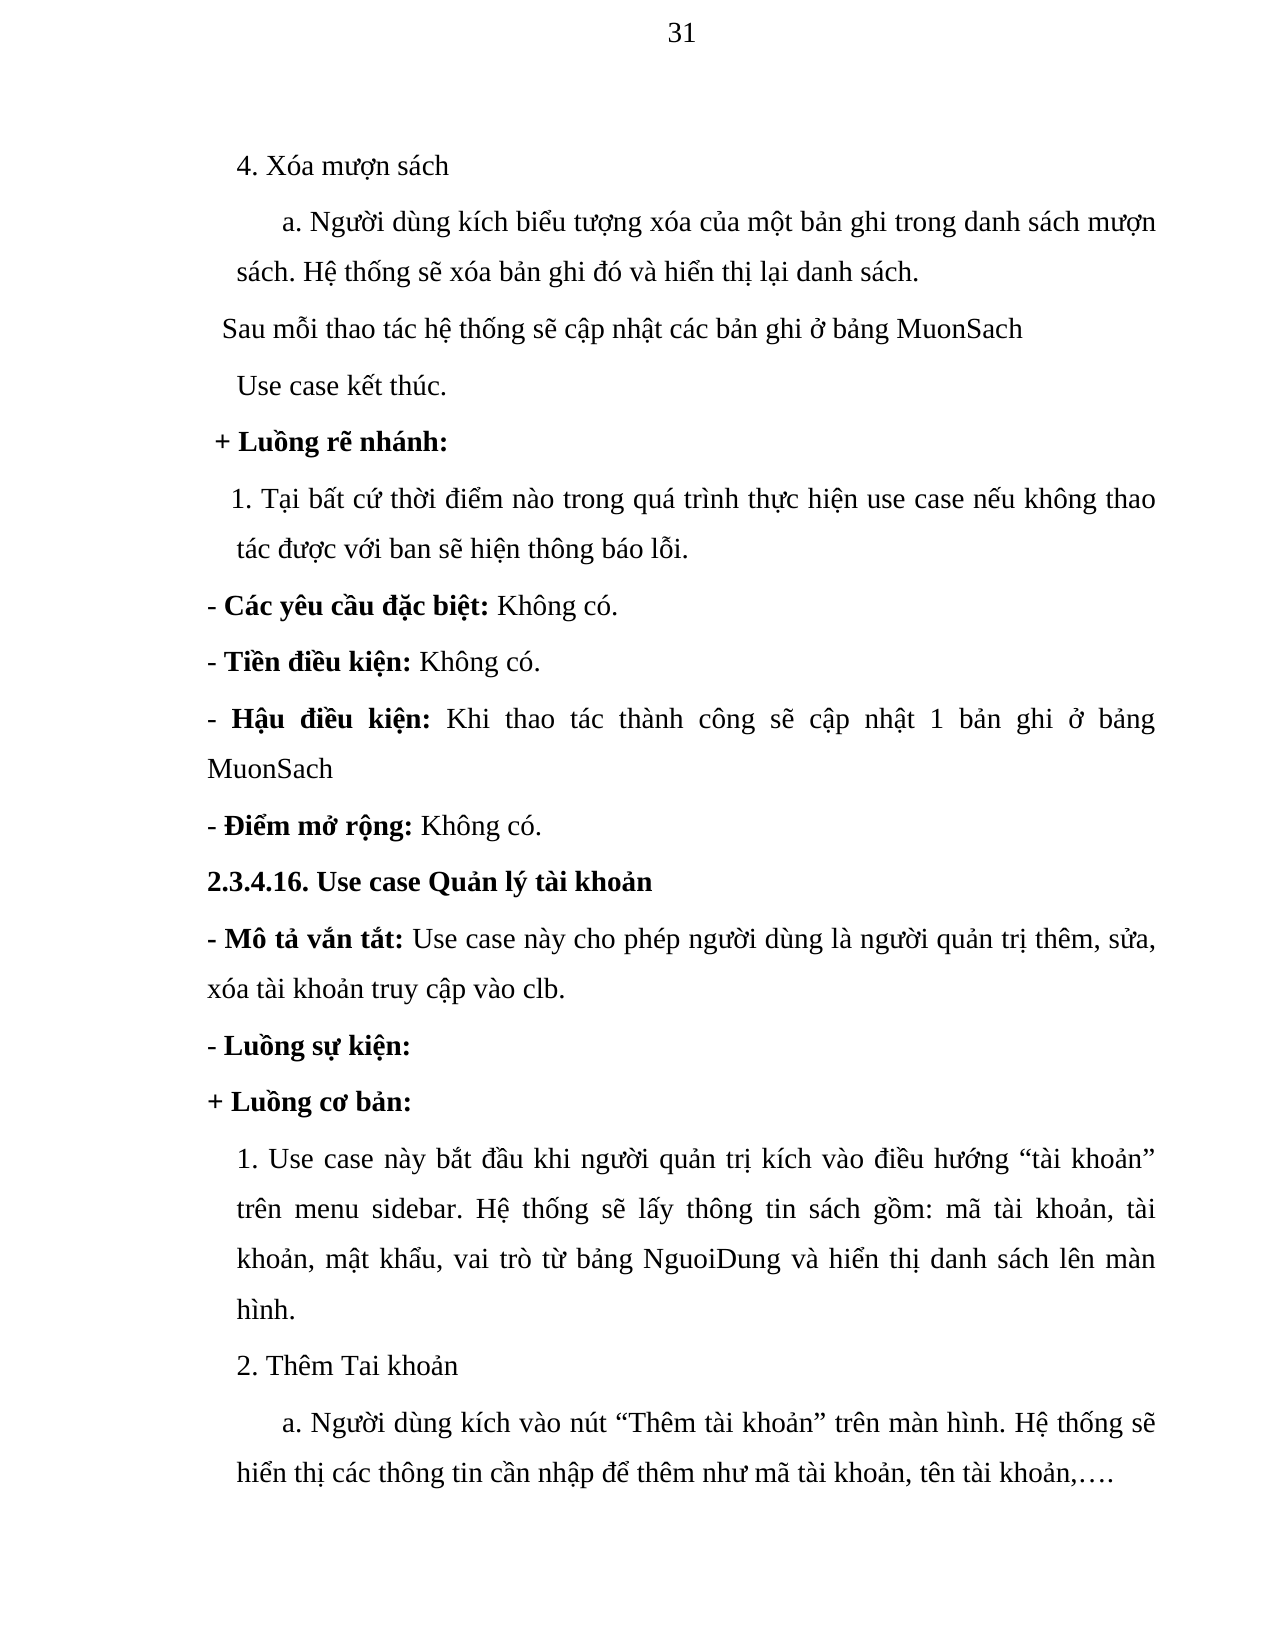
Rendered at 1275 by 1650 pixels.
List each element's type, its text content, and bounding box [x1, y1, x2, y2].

text - Hậu điều kiện: Khi thao tác thành công sẽ cập nhật 1 bản ghi ở bảng MuonSach [207, 701, 1157, 785]
text 4. Xóa mượn sách [222, 148, 1157, 181]
text - Mô tả vắn tắt: Use case này cho phép người dùng là người quản trị thêm, sửa, xóa tài khoản truy cập vào clb. [207, 921, 1157, 1005]
text + Luồng cơ bản: [207, 1084, 1157, 1118]
text - Luồng sự kiện: [207, 1028, 1157, 1061]
text 1. Use case này bắt đầu khi người quản trị kích vào điều hướng “tài khoản” trên menu sidebar. Hệ thống sẽ lấy thông tin sách gồm: mã tài khoản, tài khoản, mật khẩu, vai trò từ bảng NguoiDung và hiển thị danh sách lên màn hình. [222, 1141, 1157, 1325]
text - Các yêu cầu đặc biệt: Không có. [207, 588, 1157, 621]
text a. Người dùng kích vào nút “Thêm tài khoản” trên màn hình. Hệ thống sẽ hiển thị các thông tin cần nhập để thêm như mã tài khoản, tên tài khoản,…. [222, 1405, 1157, 1489]
text - Điểm mở rộng: Không có. [207, 808, 1157, 841]
text 2. Thêm Tai khoản [236, 1348, 1157, 1382]
text Use case kết thúc. [222, 368, 1157, 401]
subtitle 2.3.4.16. Use case Quản lý tài khoản [207, 864, 1157, 898]
text a. Người dùng kích biểu tượng xóa của một bản ghi trong danh sách mượn sách. Hệ thống sẽ xóa bản ghi đó và hiển thị lại danh sách. [222, 204, 1157, 288]
text + Luồng rẽ nhánh: [207, 424, 1157, 458]
text 1. Tại bất cứ thời điểm nào trong quá trình thực hiện use case nếu không thao tác được với ban sẽ hiện thông báo lỗi. [222, 481, 1157, 565]
text Sau mỗi thao tác hệ thống sẽ cập nhật các bản ghi ở bảng MuonSach [222, 311, 1157, 345]
text - Tiền điều kiện: Không có. [207, 644, 1157, 678]
